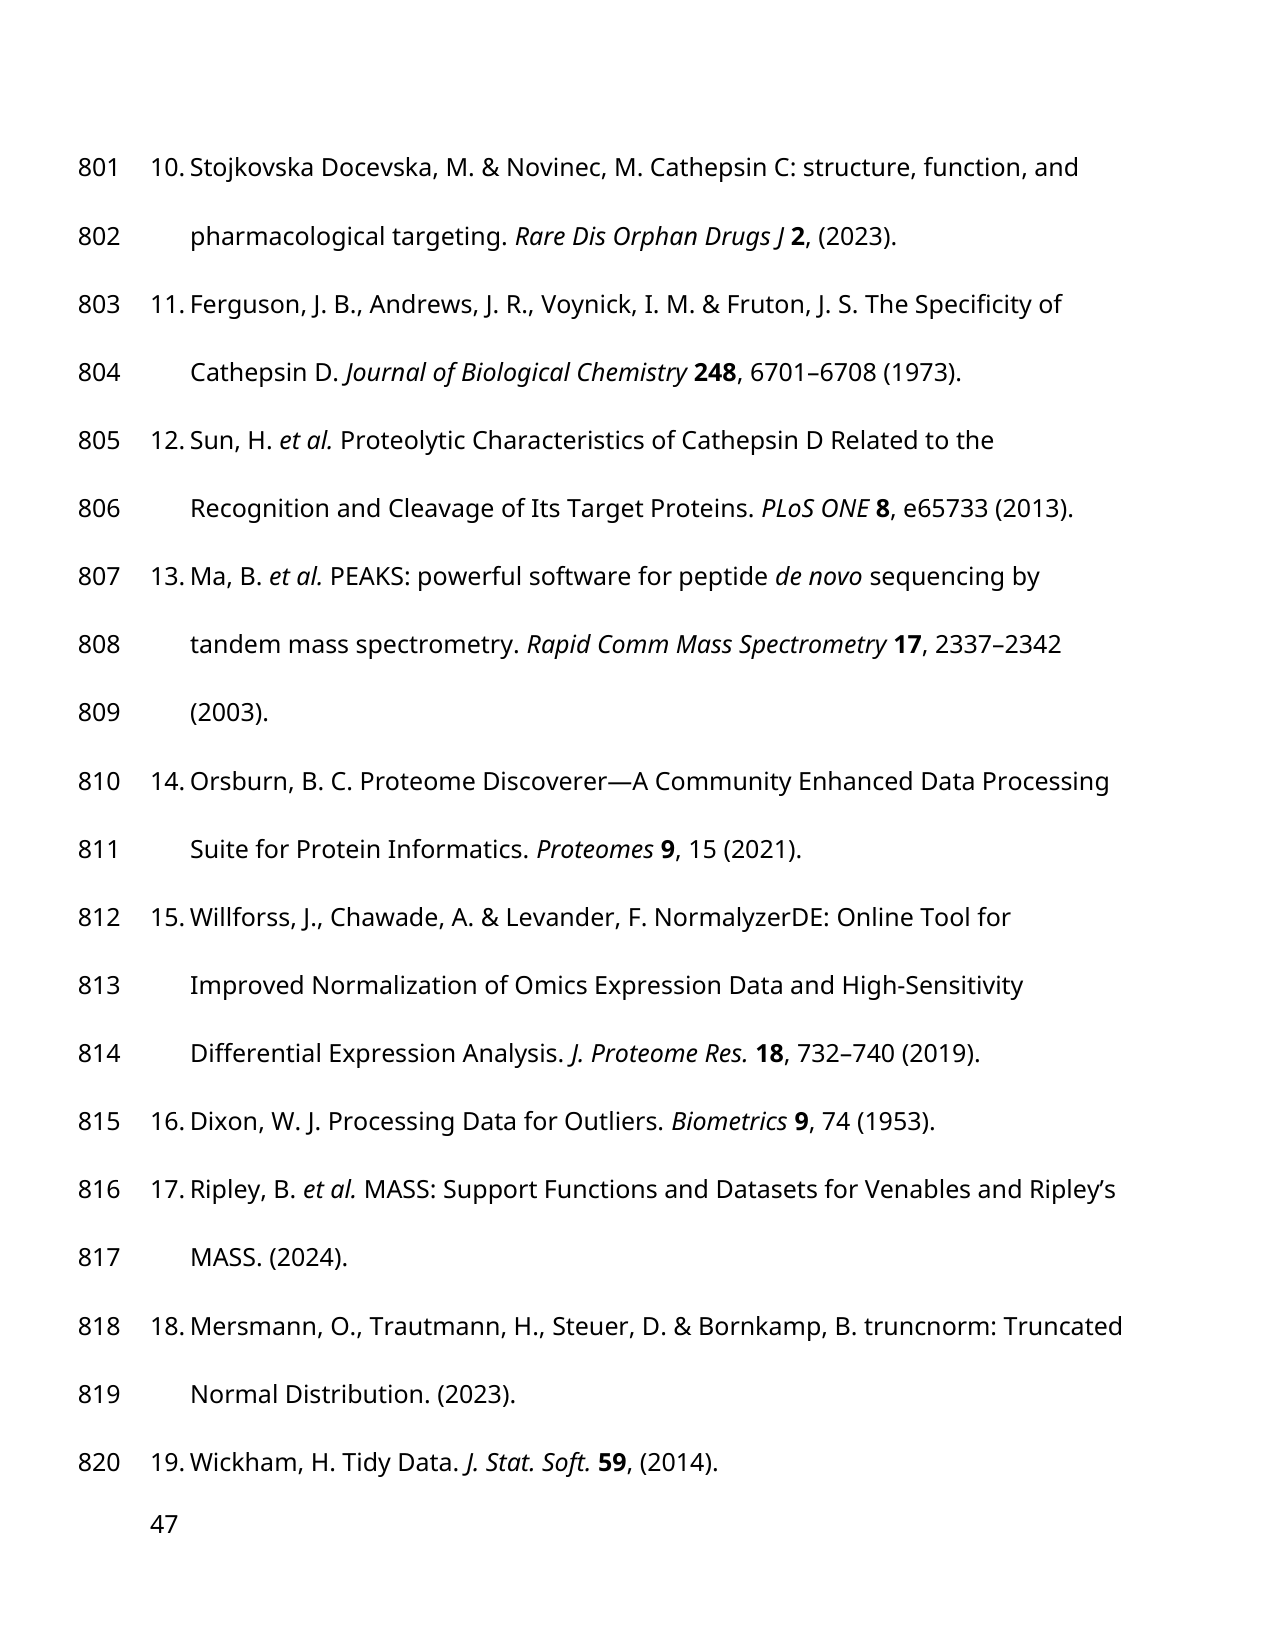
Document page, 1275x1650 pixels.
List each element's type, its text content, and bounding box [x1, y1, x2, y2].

text 19. Wickham, H. Tidy Data. J. Stat. Soft. 59, (2014). [150, 1444, 1125, 1478]
text 14. Orsburn, B. C. Proteome Discoverer—A Community Enhanced Data Processing Suite for Protein Informatics. Proteomes 9, 15 (2021). [150, 763, 1125, 865]
text 15. Willforss, J., Chawade, A. & Levander, F. NormalyzerDE: Online Tool for Improved Normalization of Omics Expression Data and High-Sensitivity Differential Expression Analysis. J. Proteome Res. 18, 732–740 (2019). [150, 899, 1125, 1070]
text 12. Sun, H. et al. Proteolytic Characteristics of Cathepsin D Related to the Recognition and Cleavage of Its Target Proteins. PLoS ONE 8, e65733 (2013). [150, 422, 1125, 525]
text 11. Ferguson, J. B., Andrews, J. R., Voynick, I. M. & Fruton, J. S. The Specificity of Cathepsin D. Journal of Biological Chemistry 248, 6701–6708 (1973). [150, 286, 1125, 388]
text 13. Ma, B. et al. PEAKS: powerful software for peptide de novo sequencing by tandem mass spectrometry. Rapid Comm Mass Spectrometry 17, 2337–2342 (2003). [150, 559, 1125, 729]
text 18. Mersmann, O., Trautmann, H., Steuer, D. & Bornkamp, B. truncnorm: Truncated Normal Distribution. (2023). [150, 1308, 1125, 1410]
text 16. Dixon, W. J. Processing Data for Outliers. Biometrics 9, 74 (1953). [150, 1104, 1125, 1138]
text 17. Ripley, B. et al. MASS: Support Functions and Datasets for Venables and Ripley’s MASS. (2024). [150, 1172, 1125, 1274]
text 10. Stojkovska Docevska, M. & Novinec, M. Cathepsin C: structure, function, and pharmacological targeting. Rare Dis Orphan Drugs J 2, (2023). [150, 150, 1125, 252]
